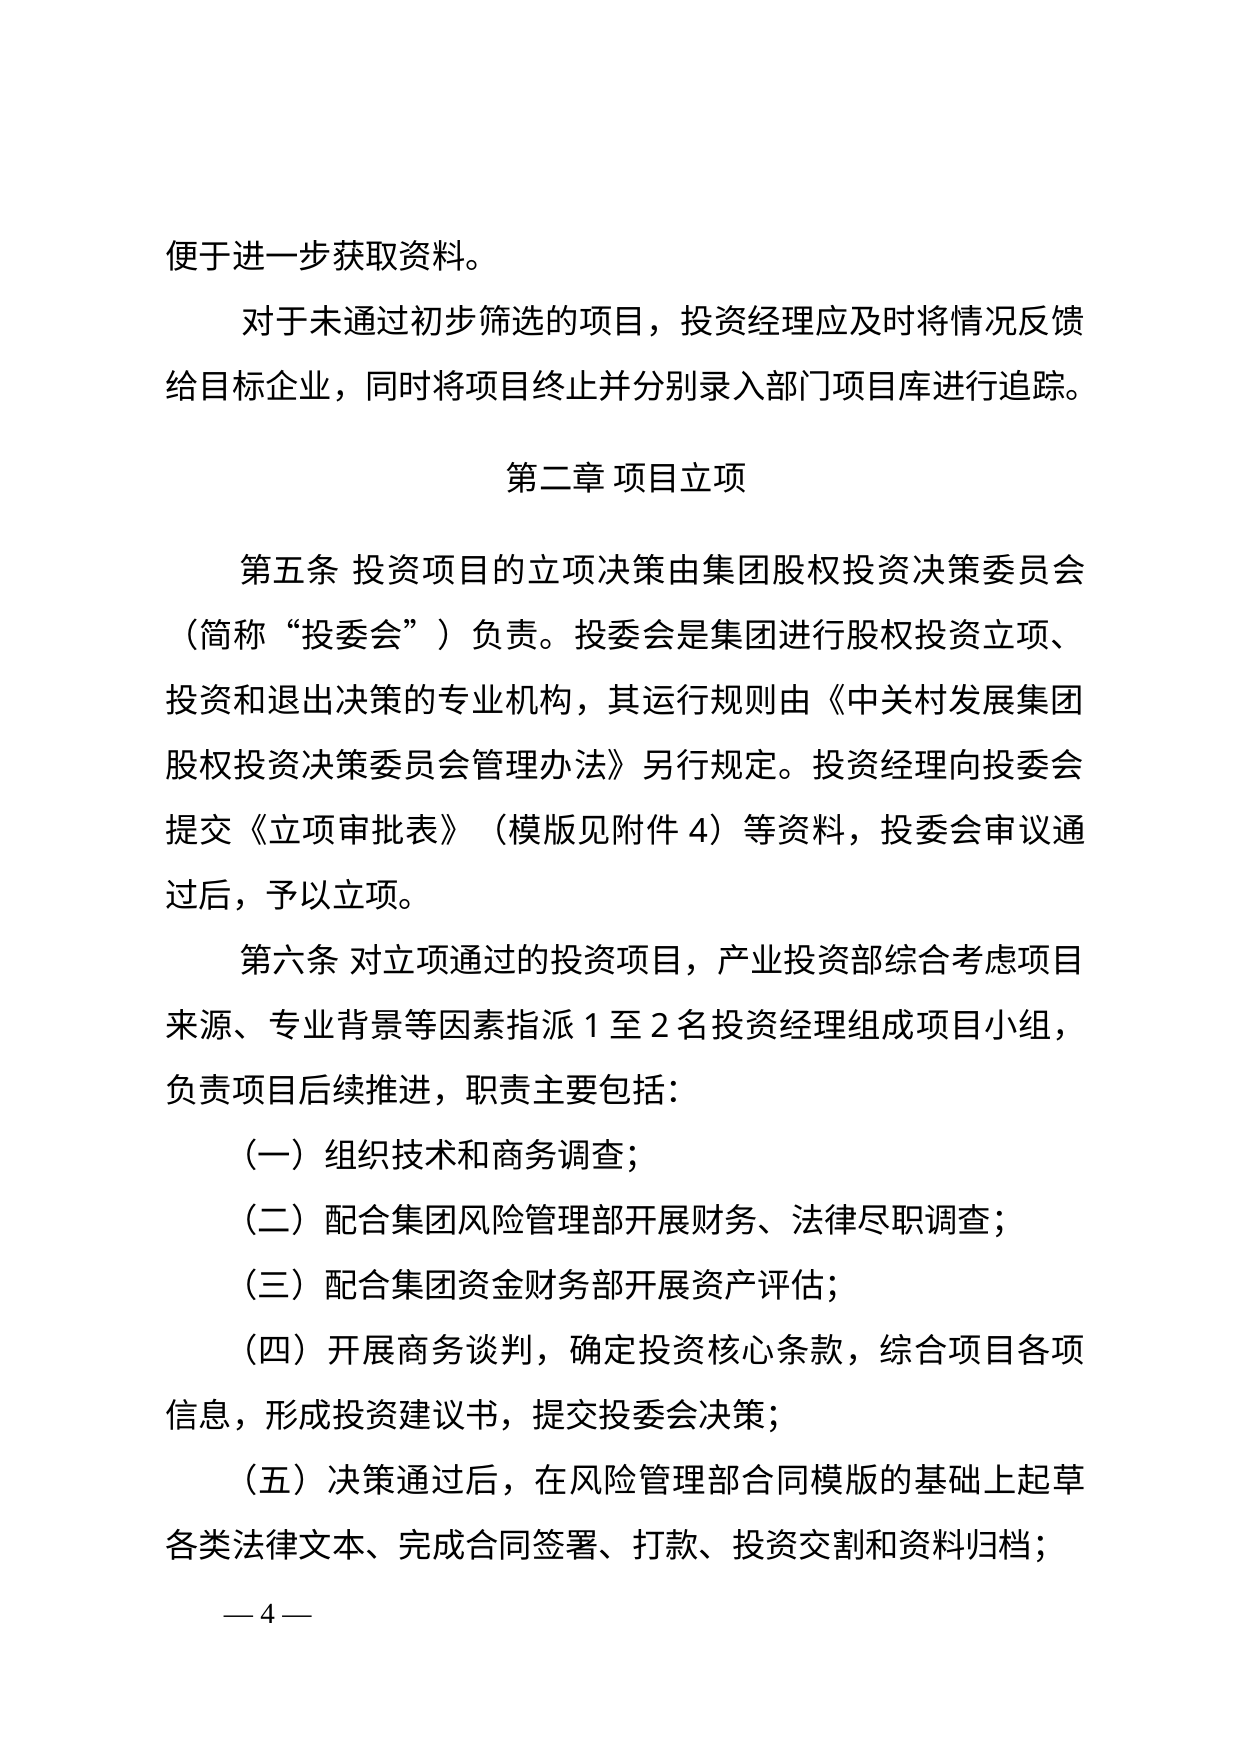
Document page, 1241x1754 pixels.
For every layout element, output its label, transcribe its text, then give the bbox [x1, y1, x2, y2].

text （五）决策通过后，在风险管理部合同模版的基础上起草各类法律文本、完成合同签署、打款、投资交割和资料归档； [165, 1445, 1087, 1575]
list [165, 221, 1087, 286]
text （三）配合集团资金财务部开展资产评估； [165, 1250, 1087, 1315]
text （二）配合集团风险管理部开展财务、法律尽职调查； [165, 1185, 1087, 1250]
list 投资项目的立项决策由集团股权投资决策委员会（简称“投委会”）负责。投委会是集团进行股权投资立项、投资和退出决策的专业机构，其运行规则由《中关村发展集团股权投资决策委员会管理办法》另行规定。投资经理向投委会提交《立项审批表》（模版见附件4）等资料，投委会审议通过后，予以立项。 [165, 535, 1087, 925]
list 对立项通过的投资项目，产业投资部综合考虑项目来源、专业背景等因素指派1至2名投资经理组成项目小组，负责项目后续推进，职责主要包括： [165, 925, 1087, 1120]
text （四）开展商务谈判，确定投资核心条款，综合项目各项信息，形成投资建议书，提交投委会决策； [165, 1315, 1087, 1445]
text 对于未通过初步筛选的项目，投资经理应及时将情况反馈给目标企业，同时将项目终止并分别录入部门项目库进行追踪。 [165, 286, 1087, 416]
text （一）组织技术和商务调查； [165, 1120, 1087, 1185]
text 第二章 项目立项 [165, 443, 1087, 508]
